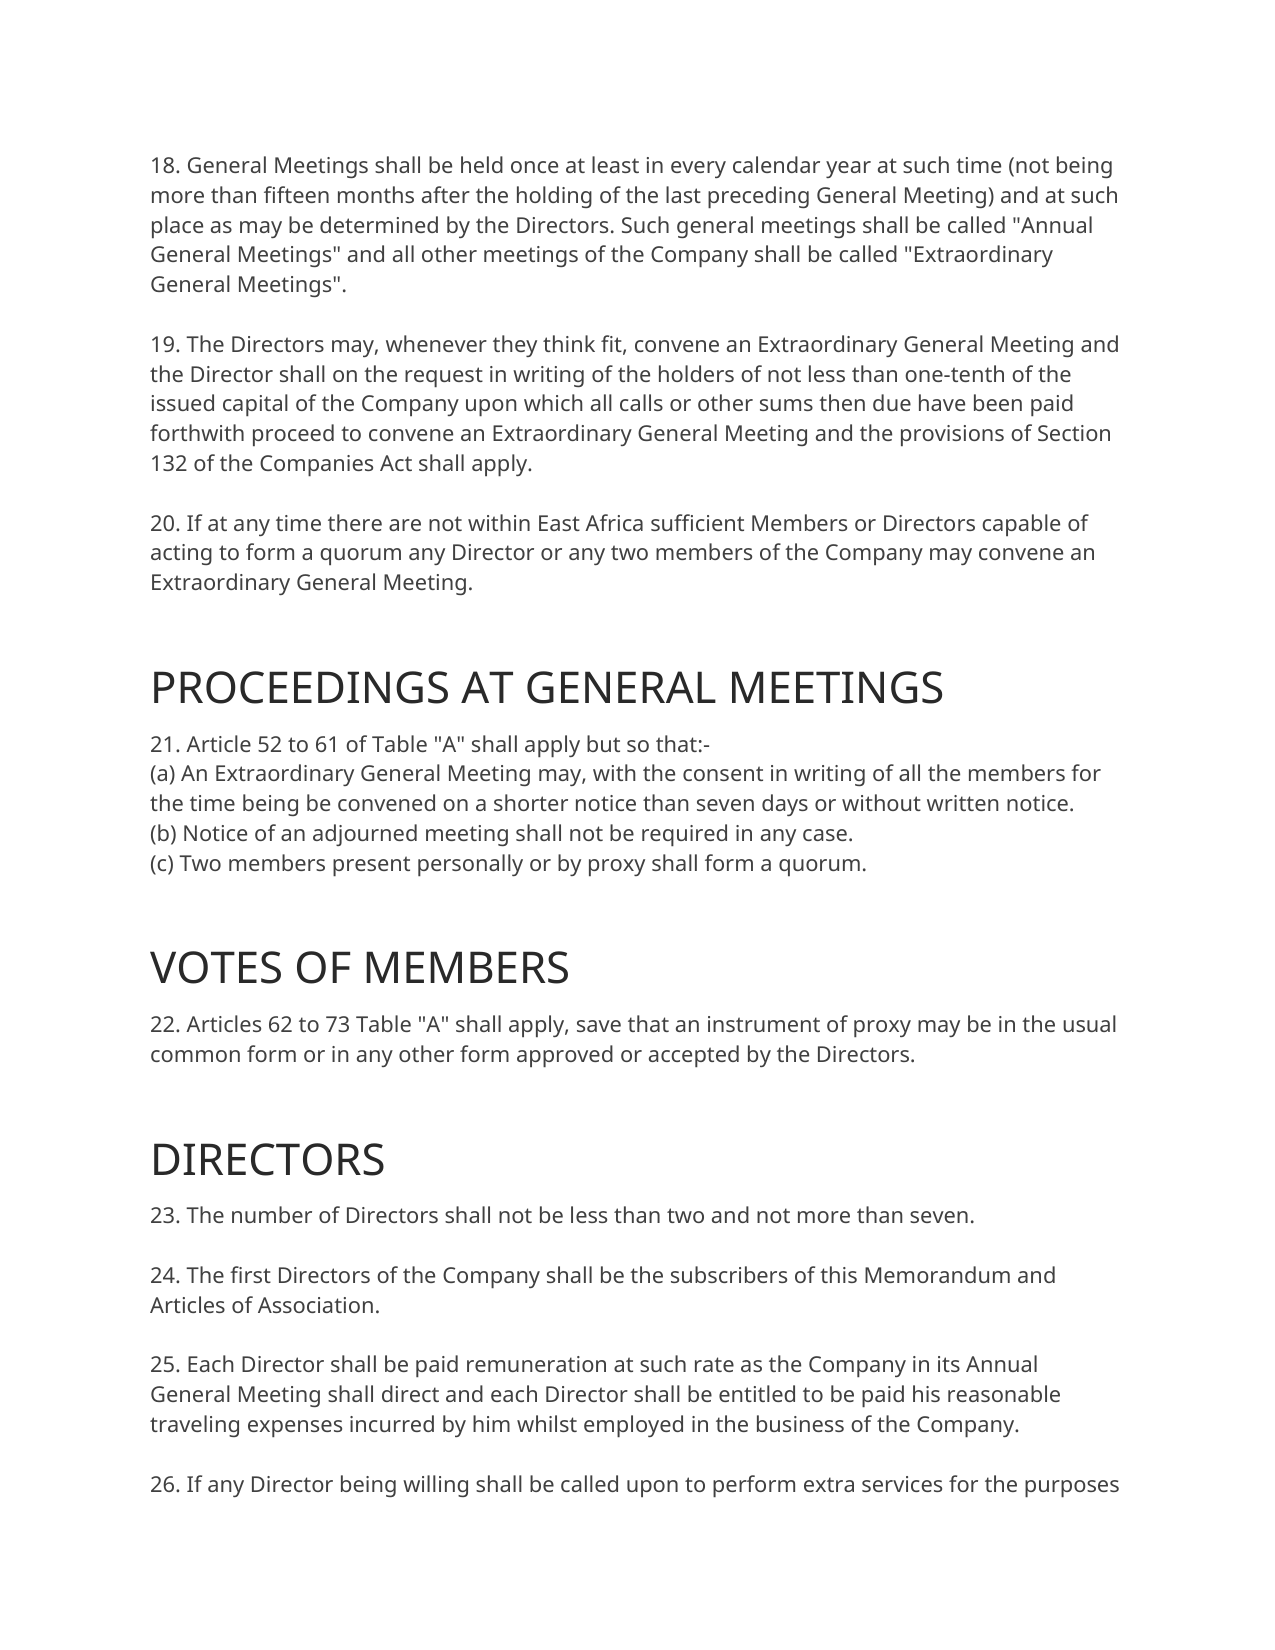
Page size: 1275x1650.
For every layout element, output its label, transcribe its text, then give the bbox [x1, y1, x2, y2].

text VOTES OF MEMBERS [150, 877, 1125, 997]
text 21. Article 52 to 61 of Table "A" shall apply but so that:- (a) An Extraordinary General Meeting may, with the consent in writing of all the members for the time being be convened on a shorter notice than seven days or without written notice. (b) Notice of an adjourned meeting shall not be required in any case. (c) Two members present personally or by proxy shall form a quorum. [150, 728, 1125, 877]
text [150, 1200, 1125, 1498]
text 18. General Meetings shall be held once at least in every calendar year at such time (not being more than fifteen months after the holding of the last preceding General Meeting) and at such place as may be determined by the Directors. Such general meetings shall be called "Annual General Meetings" and all other meetings of the Company shall be called "Extraordinary General Meetings". 19. The Directors may, whenever they think fit, convene an Extraordinary General Meeting and the Director shall on the request in writing of the holders of not less than one-tenth of the issued capital of the Company upon which all calls or other sums then due have been paid forthwith proceed to convene an Extraordinary General Meeting and the provisions of Section 132 of the Companies Act shall apply. 20. If at any time there are not within East Africa sufficient Members or Directors capable of acting to form a quorum any Director or any two members of the Company may convene an Extraordinary General Meeting. [150, 150, 1125, 597]
text DIRECTORS [150, 1069, 1125, 1188]
text PROCEEDINGS AT GENERAL MEETINGS [150, 597, 1125, 716]
text 22. Articles 62 to 73 Table "A" shall apply, save that an instrument of proxy may be in the usual common form or in any other form approved or accepted by the Directors. [916, 1009, 1125, 1069]
